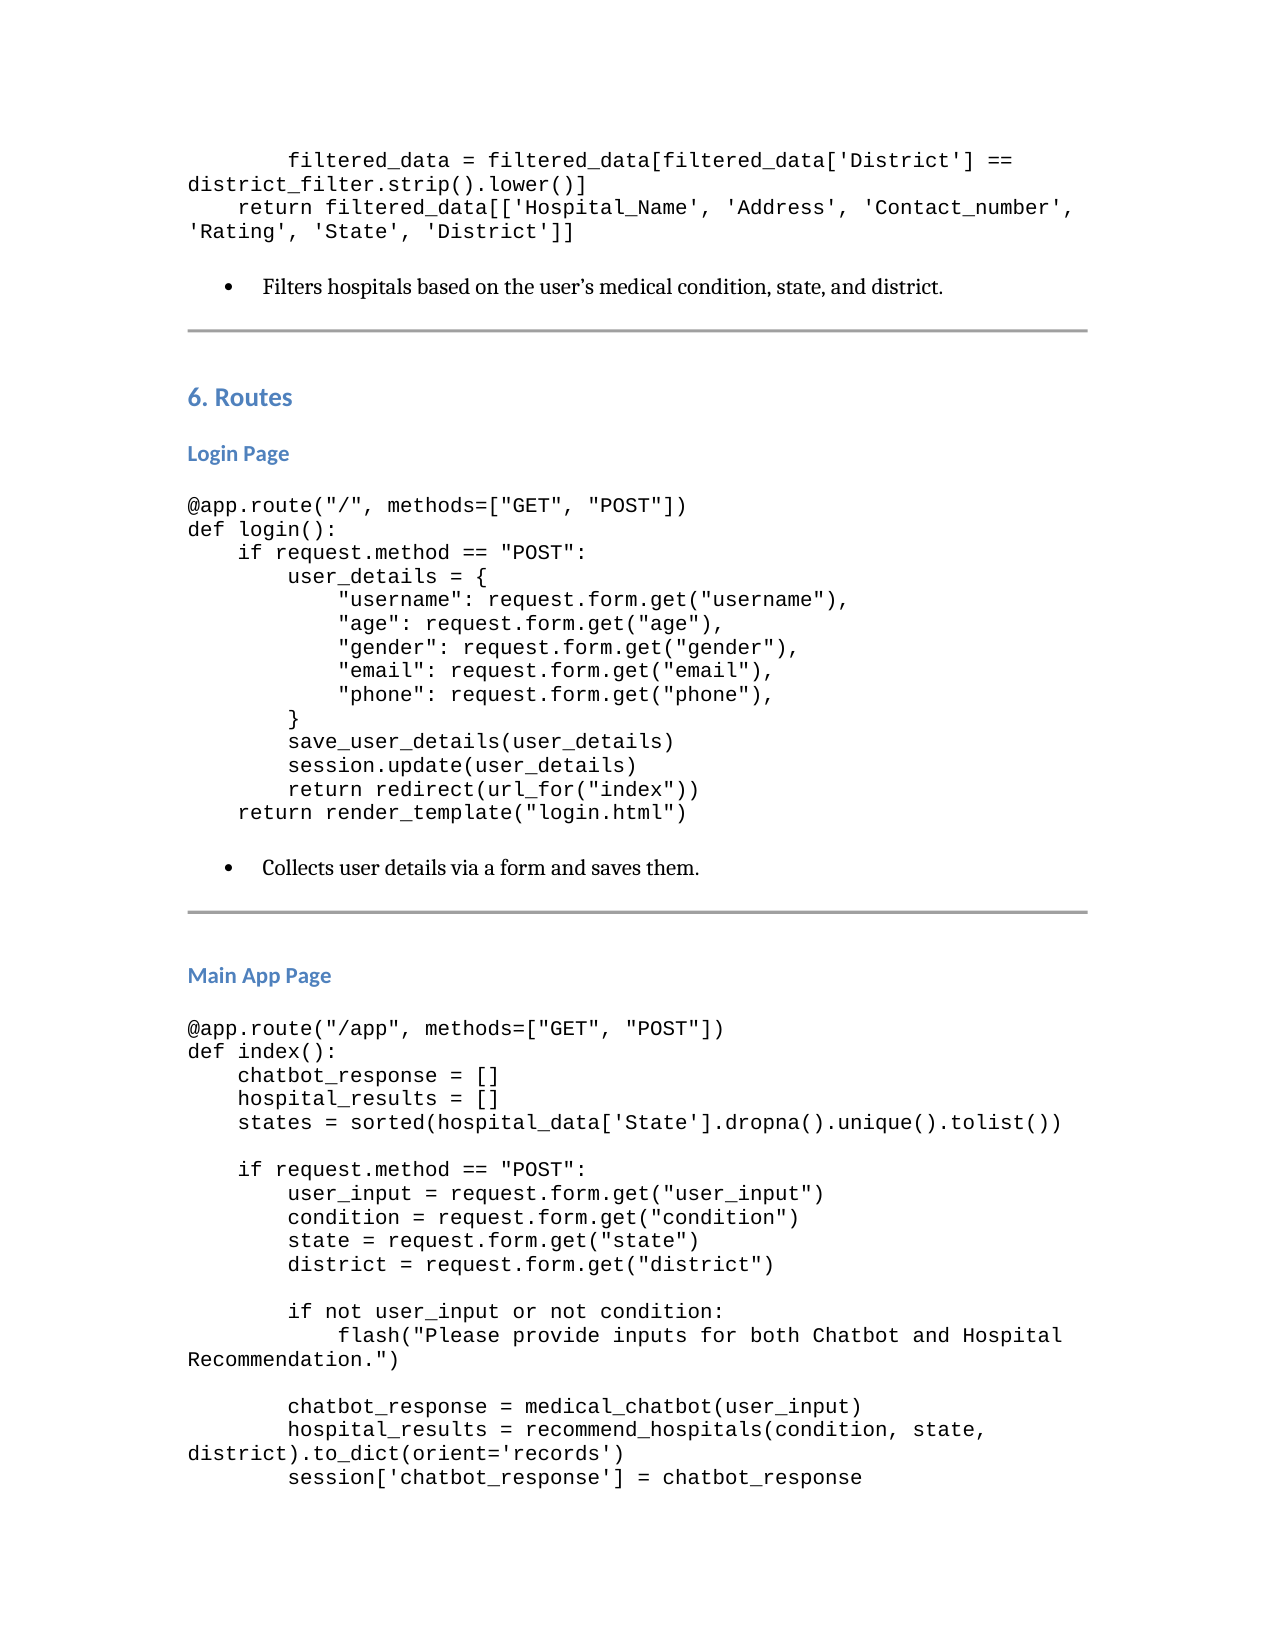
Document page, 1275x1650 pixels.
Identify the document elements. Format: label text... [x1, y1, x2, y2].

text } [187, 708, 1087, 731]
text def index(): [187, 1041, 1087, 1065]
text @app.route("/", methods=["GET", "POST"]) [187, 495, 1087, 518]
text @app.route("/app", methods=["GET", "POST"]) [187, 1017, 1087, 1041]
text "age": request.form.get("age"), [187, 613, 1087, 637]
text session.update(user_details) [187, 755, 1087, 779]
list Collects user details via a form and saves them. [225, 855, 1087, 881]
text "username": request.form.get("username"), [187, 589, 1087, 613]
text filtered_data = filtered_data[filtered_data['District'] == district_filter.strip().lower()] [187, 150, 1087, 197]
list Filters hospitals based on the user’s medical condition, state, and district. [225, 274, 1087, 300]
text states = sorted(hospital_data['State'].dropna().unique().tolist()) [187, 1112, 1087, 1136]
text district = request.form.get("district") [187, 1254, 1087, 1278]
subtitle Login Page [187, 439, 1087, 467]
text chatbot_response = medical_chatbot(user_input) [187, 1396, 1087, 1419]
text if request.method == "POST": [187, 542, 1087, 566]
text def login(): [187, 518, 1087, 542]
text user_input = request.form.get("user_input") [187, 1183, 1087, 1207]
text hospital_results = recommend_hospitals(condition, state, district).to_dict(orient='records') [187, 1419, 1087, 1467]
text return render_template("login.html") [187, 802, 1087, 826]
text "gender": request.form.get("gender"), [187, 637, 1087, 660]
text "phone": request.form.get("phone"), [187, 684, 1087, 708]
subtitle 6. Routes [187, 380, 1087, 413]
text if not user_input or not condition: [187, 1301, 1087, 1325]
text state = request.form.get("state") [187, 1230, 1087, 1254]
text return filtered_data[['Hospital_Name', 'Address', 'Contact_number', 'Rating', 'State', 'District']] [187, 197, 1087, 244]
text flash("Please provide inputs for both Chatbot and Hospital Recommendation.") [187, 1325, 1087, 1372]
text return redirect(url_for("index")) [187, 779, 1087, 802]
text "email": request.form.get("email"), [187, 660, 1087, 684]
text hospital_results = [] [187, 1088, 1087, 1112]
text save_user_details(user_details) [187, 731, 1087, 755]
subtitle Main App Page [187, 962, 1087, 990]
text user_details = { [187, 566, 1087, 589]
text session['chatbot_response'] = chatbot_response [187, 1467, 1087, 1490]
text condition = request.form.get("condition") [187, 1207, 1087, 1230]
text if request.method == "POST": [187, 1159, 1087, 1183]
text chatbot_response = [] [187, 1065, 1087, 1088]
